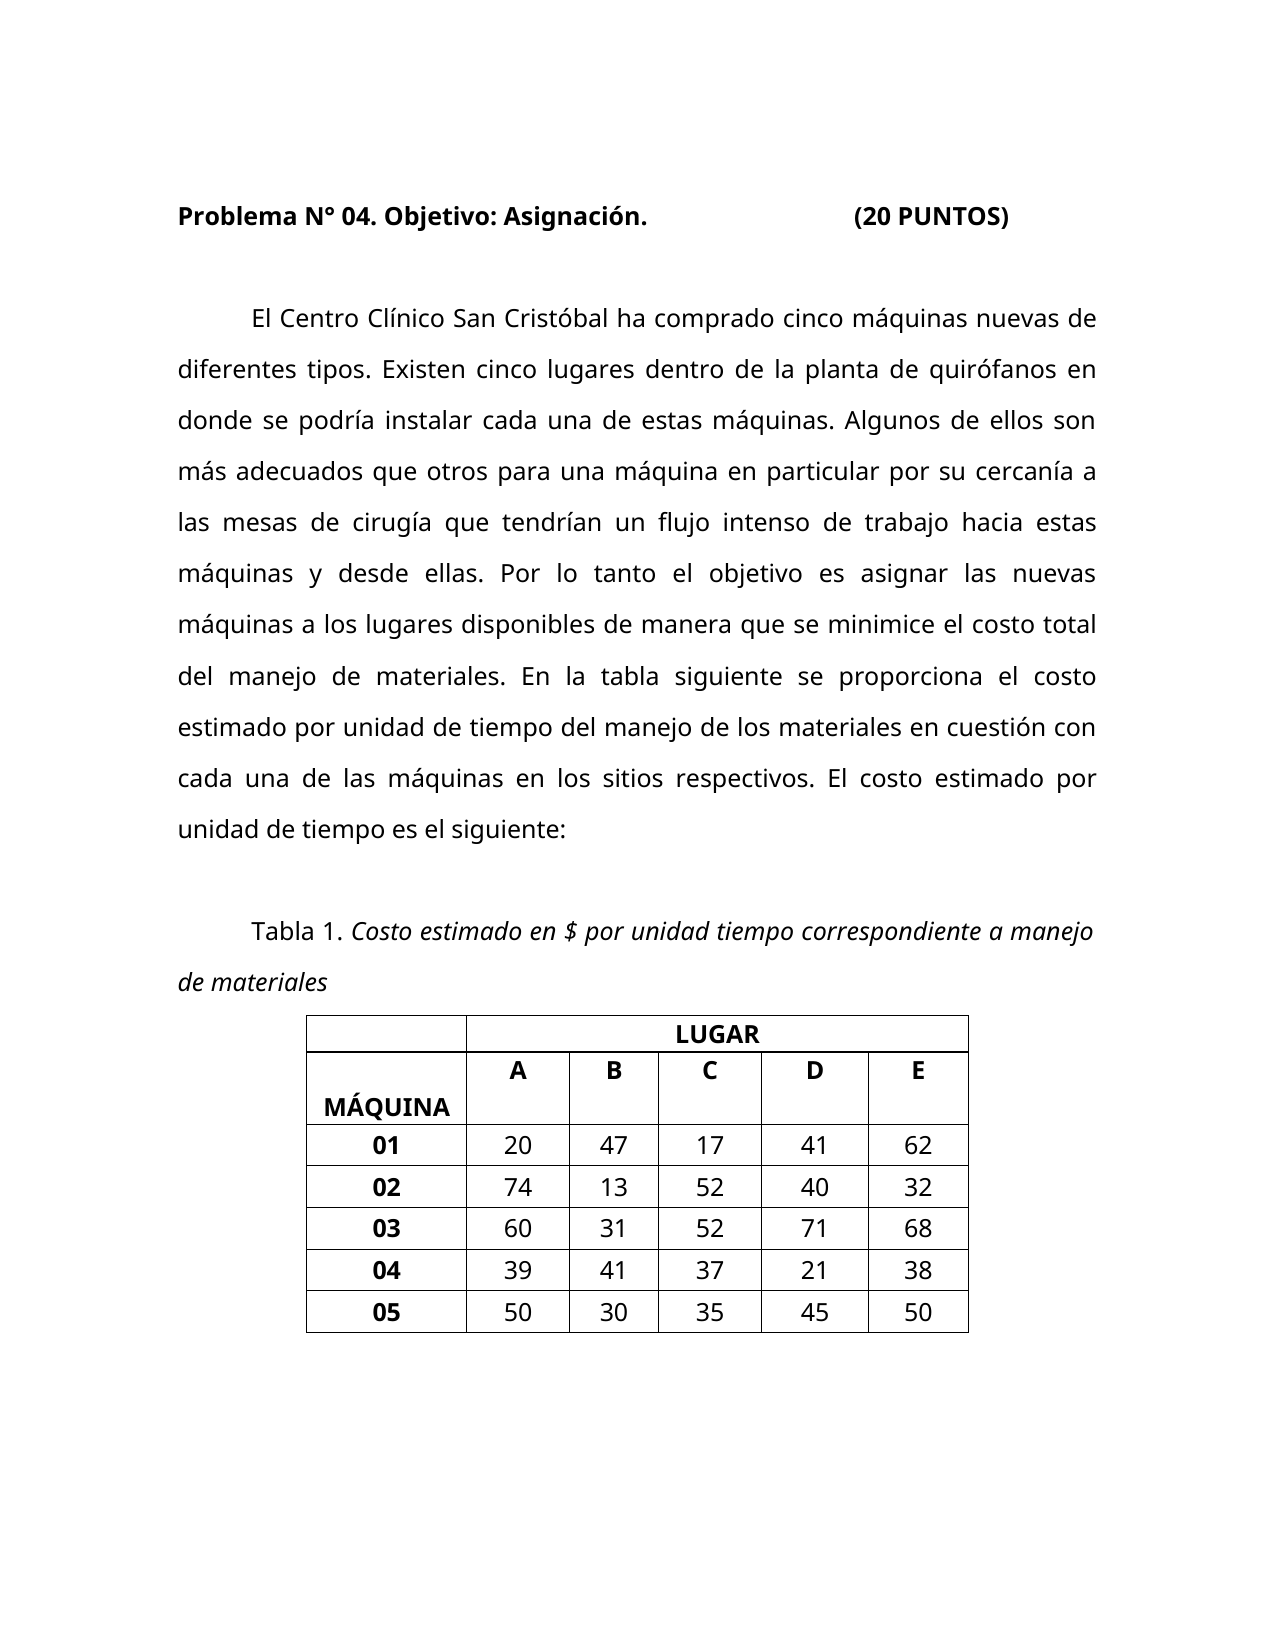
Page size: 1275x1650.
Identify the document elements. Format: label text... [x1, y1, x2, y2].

table_cell 52 [659, 1166, 761, 1207]
table_cell B [570, 1053, 658, 1123]
table_cell 37 [659, 1250, 761, 1290]
table_cell D [762, 1053, 868, 1123]
table_cell 03 [307, 1208, 466, 1248]
table_cell 35 [659, 1291, 761, 1332]
table_cell E [869, 1053, 968, 1123]
table_cell 05 [307, 1291, 466, 1332]
table_cell 41 [570, 1250, 658, 1290]
table_cell 50 [869, 1291, 968, 1332]
table_cell 52 [659, 1208, 761, 1248]
text Tabla 1. Costo estimado en $ por unidad tiempo correspondiente a manejo de materiales [177, 913, 1098, 998]
table_cell 04 [307, 1250, 466, 1290]
text Problema N° 04. Objetivo: Asignación. (20 PUNTOS) [177, 199, 1098, 267]
table_cell 21 [762, 1250, 868, 1290]
table_cell 74 [467, 1166, 569, 1207]
table_cell 31 [570, 1208, 658, 1248]
table_cell MÁQUINA [307, 1053, 466, 1123]
table_cell 17 [659, 1125, 761, 1165]
table_cell 38 [869, 1250, 968, 1290]
table_cell 32 [869, 1166, 968, 1207]
table_header [307, 1016, 466, 1051]
table_cell 60 [467, 1208, 569, 1248]
table_cell 62 [869, 1125, 968, 1165]
table_cell 47 [570, 1125, 658, 1165]
table_cell A [467, 1053, 569, 1123]
table_cell 40 [762, 1166, 868, 1207]
table_cell 01 [307, 1125, 466, 1165]
table_cell 68 [869, 1208, 968, 1248]
table_cell 30 [570, 1291, 658, 1332]
table_cell 45 [762, 1291, 868, 1332]
table_cell 50 [467, 1291, 569, 1332]
table_header LUGAR [467, 1016, 968, 1051]
table_cell 20 [467, 1125, 569, 1165]
table_cell 13 [570, 1166, 658, 1207]
table_cell 41 [762, 1125, 868, 1165]
table_cell 71 [762, 1208, 868, 1248]
text El Centro Clínico San Cristóbal ha comprado cinco máquinas nuevas de diferentes tipos. Existen cinco lugares dentro de la planta de quirófanos en donde se podría instalar cada una de estas máquinas. Algunos de ellos son más adecuados que otros para una máquina en particular por su cercanía a las mesas de cirugía que tendrían un flujo intenso de trabajo hacia estas máquinas y desde ellas. Por lo tanto el objetivo es asignar las nuevas máquinas a los lugares disponibles de manera que se minimice el costo total del manejo de materiales. En la tabla siguiente se proporciona el costo estimado por unidad de tiempo del manejo de los materiales en cuestión con cada una de las máquinas en los sitios respectivos. El costo estimado por unidad de tiempo es el siguiente: [177, 301, 1098, 845]
table_cell C [659, 1053, 761, 1123]
table_cell 39 [467, 1250, 569, 1290]
table_cell 02 [307, 1166, 466, 1207]
